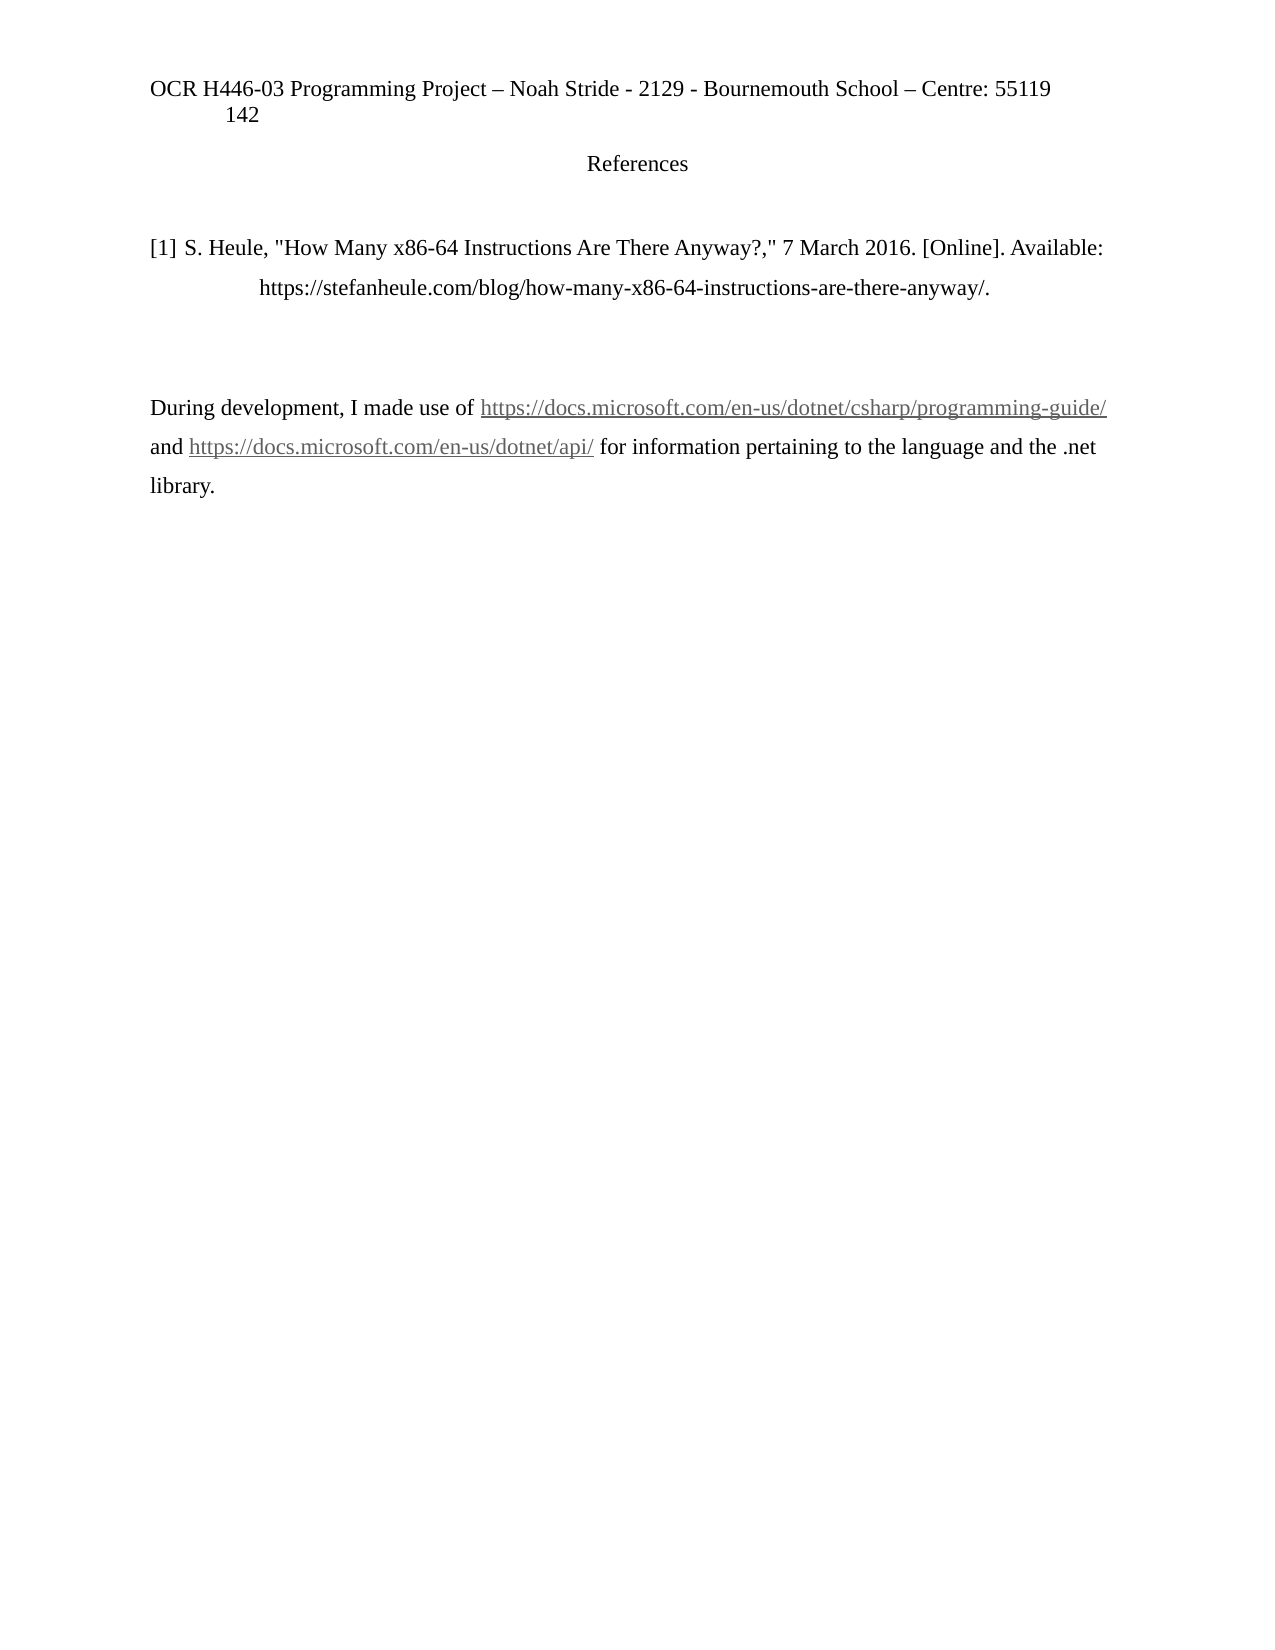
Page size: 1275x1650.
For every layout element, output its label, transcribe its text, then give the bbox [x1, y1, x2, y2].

text During development, I made use of https://docs.microsoft.com/en-us/dotnet/csharp/programming-guide/ and https://docs.microsoft.com/en-us/dotnet/api/ for information pertaining to the language and the .net library. [150, 394, 1125, 499]
